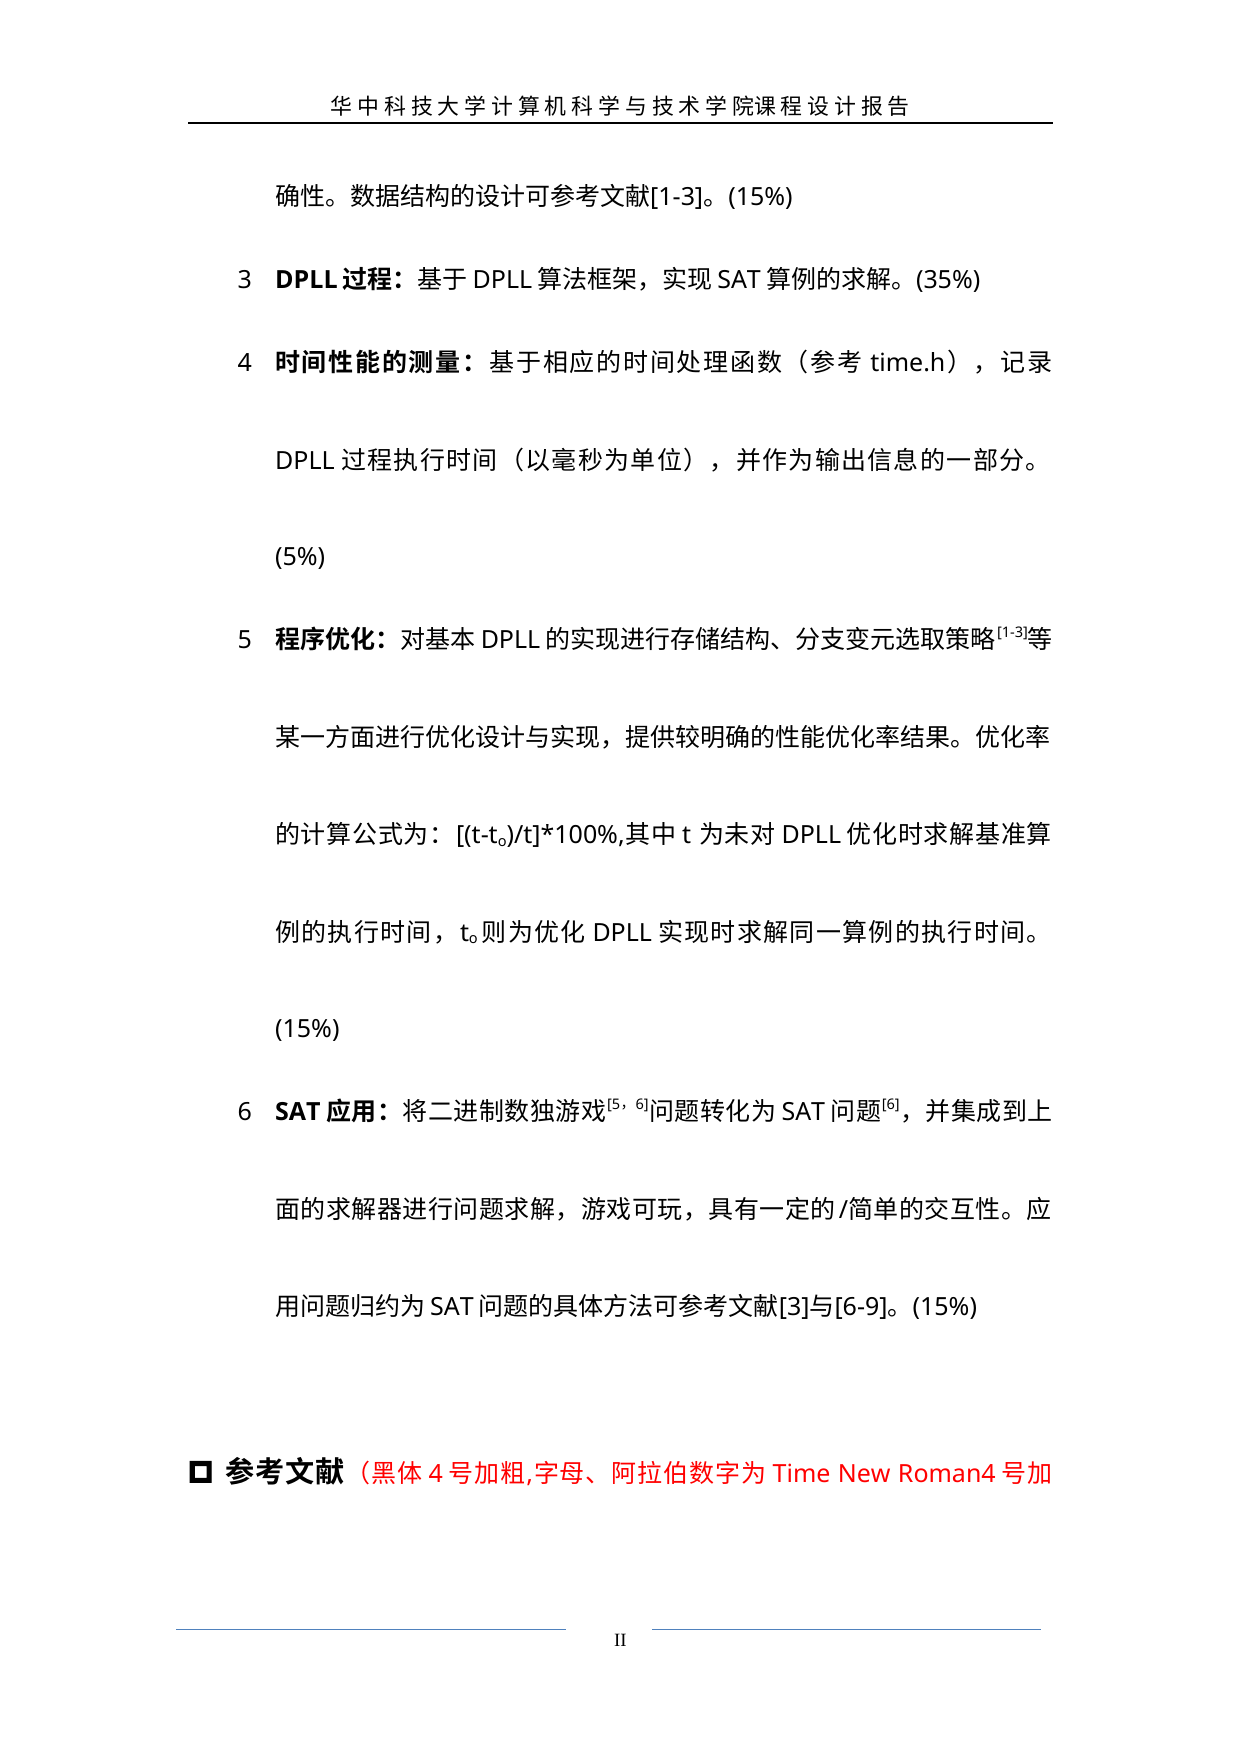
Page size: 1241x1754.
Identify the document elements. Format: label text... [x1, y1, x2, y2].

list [237, 162, 1053, 227]
list 程序优化：对基本DPLL的实现进行存储结构、分支变元选取策略[1-3]等某一方面进行优化设计与实现，提供较明确的性能优化率结果。优化率的计算公式为：[(t-to)/t]*100%,其中t 为未对DPLL优化时求解基准算例的执行时间，to则为优化DPLL实现时求解同一算例的执行时间。(15%) [237, 605, 1053, 1060]
list DPLL过程：基于DPLL算法框架，实现SAT算例的求解。(35%) [237, 245, 1053, 310]
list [187, 1437, 1053, 1502]
list SAT应用：将二进制数独游戏[5，6]问题转化为SAT问题[6]，并集成到上面的求解器进行问题求解，游戏可玩，具有一定的/简单的交互性。应用问题归约为SAT问题的具体方法可参考文献[3]与[6-9]。(15%) [237, 1077, 1053, 1337]
list 时间性能的测量：基于相应的时间处理函数（参考time.h），记录DPLL过程执行时间（以毫秒为单位），并作为输出信息的一部分。(5%) [237, 328, 1053, 588]
